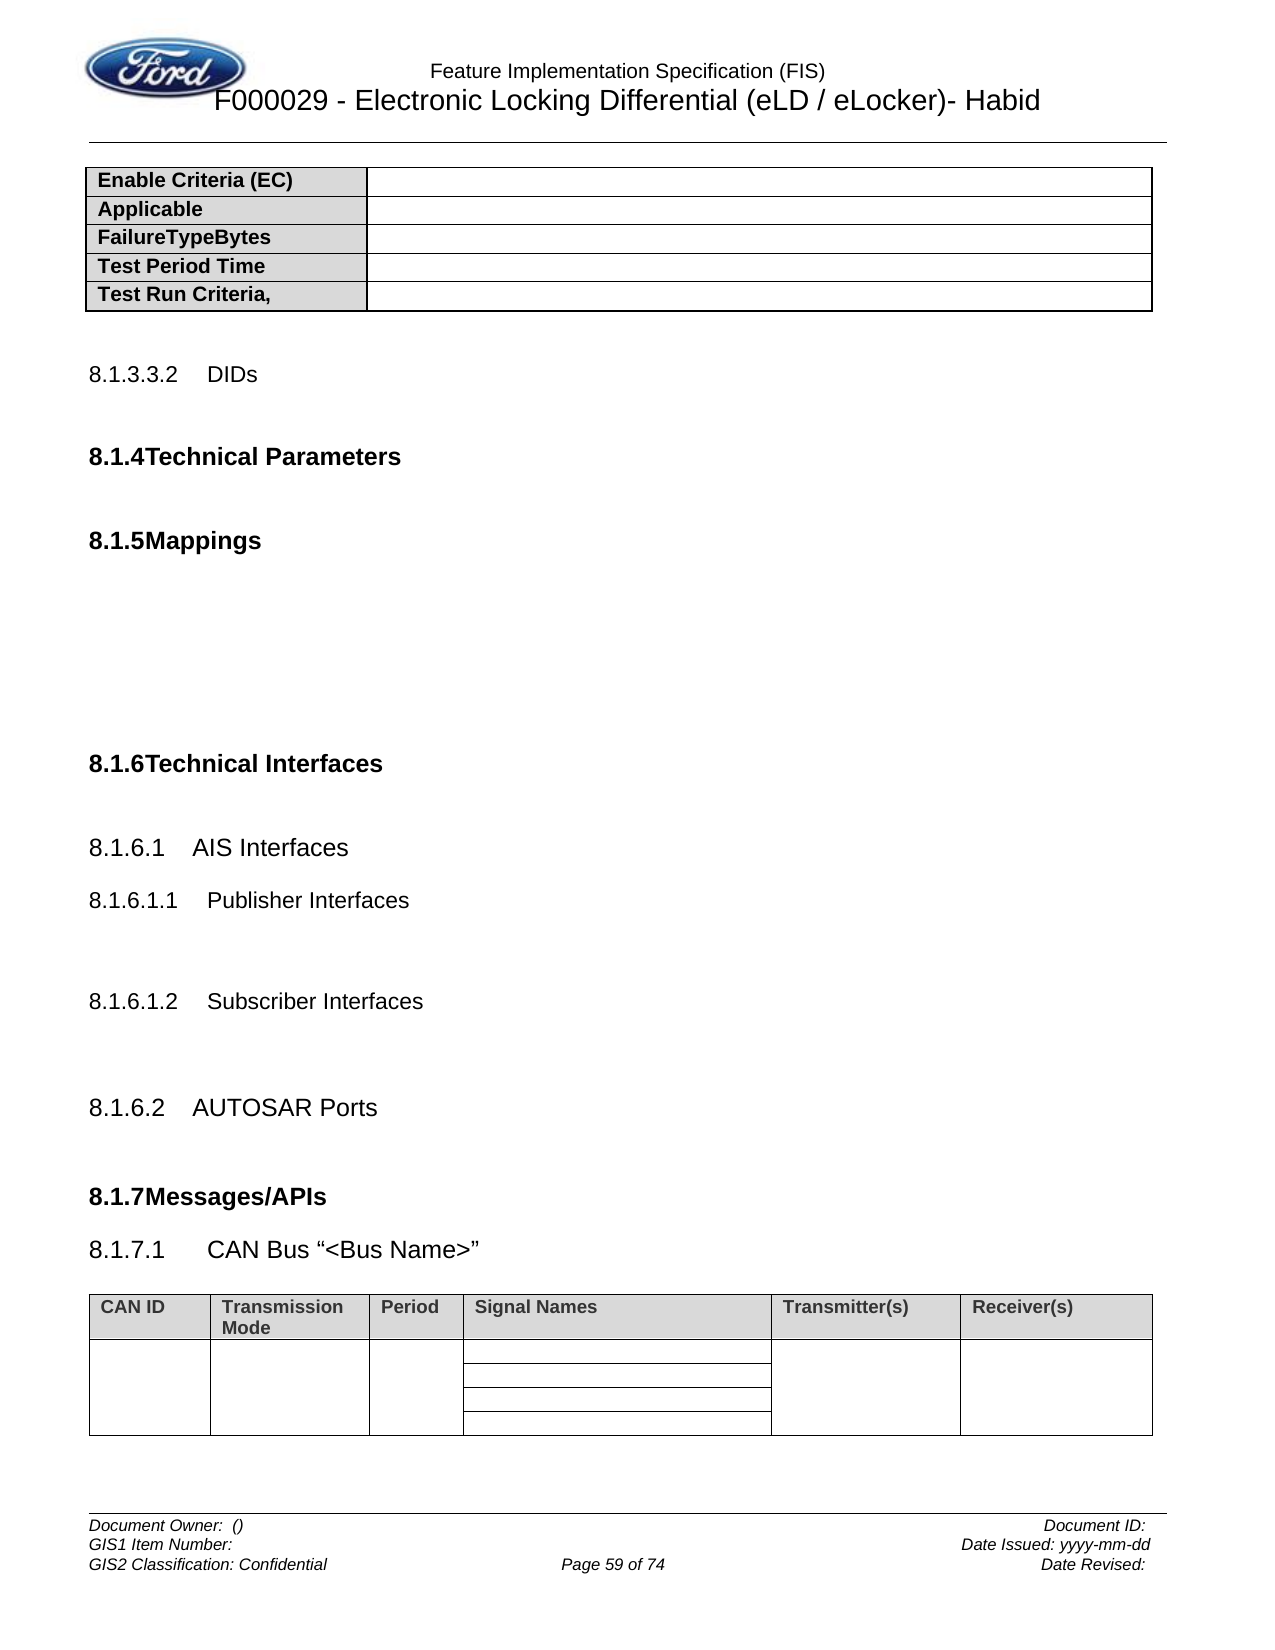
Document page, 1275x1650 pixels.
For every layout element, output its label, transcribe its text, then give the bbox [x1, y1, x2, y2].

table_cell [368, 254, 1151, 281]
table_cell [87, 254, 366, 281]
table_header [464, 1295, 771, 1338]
subtitle CAN Bus “<Bus Name>” [89, 1235, 1167, 1264]
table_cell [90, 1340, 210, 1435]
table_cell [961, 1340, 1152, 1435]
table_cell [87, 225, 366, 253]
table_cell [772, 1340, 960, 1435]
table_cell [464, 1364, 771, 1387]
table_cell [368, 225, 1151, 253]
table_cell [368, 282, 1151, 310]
picture [65, 18, 266, 119]
subtitle Technical Interfaces [89, 749, 1167, 778]
subtitle AIS Interfaces [89, 833, 1167, 862]
subtitle Mappings [89, 526, 1167, 555]
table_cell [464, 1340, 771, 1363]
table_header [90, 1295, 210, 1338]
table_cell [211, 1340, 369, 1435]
subtitle Publisher Interfaces [89, 887, 1167, 913]
subtitle Messages/APIs [89, 1182, 1167, 1210]
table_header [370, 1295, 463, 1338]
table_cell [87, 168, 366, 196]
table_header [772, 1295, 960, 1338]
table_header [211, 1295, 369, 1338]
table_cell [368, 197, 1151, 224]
subtitle Technical Parameters [89, 442, 1167, 471]
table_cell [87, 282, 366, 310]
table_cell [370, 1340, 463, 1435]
subtitle DIDs [89, 361, 1167, 387]
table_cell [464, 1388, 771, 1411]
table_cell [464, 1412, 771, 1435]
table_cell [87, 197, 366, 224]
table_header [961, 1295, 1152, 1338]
subtitle AUTOSAR Ports [89, 1093, 1167, 1122]
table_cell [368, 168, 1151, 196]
subtitle Subscriber Interfaces [89, 988, 1167, 1014]
